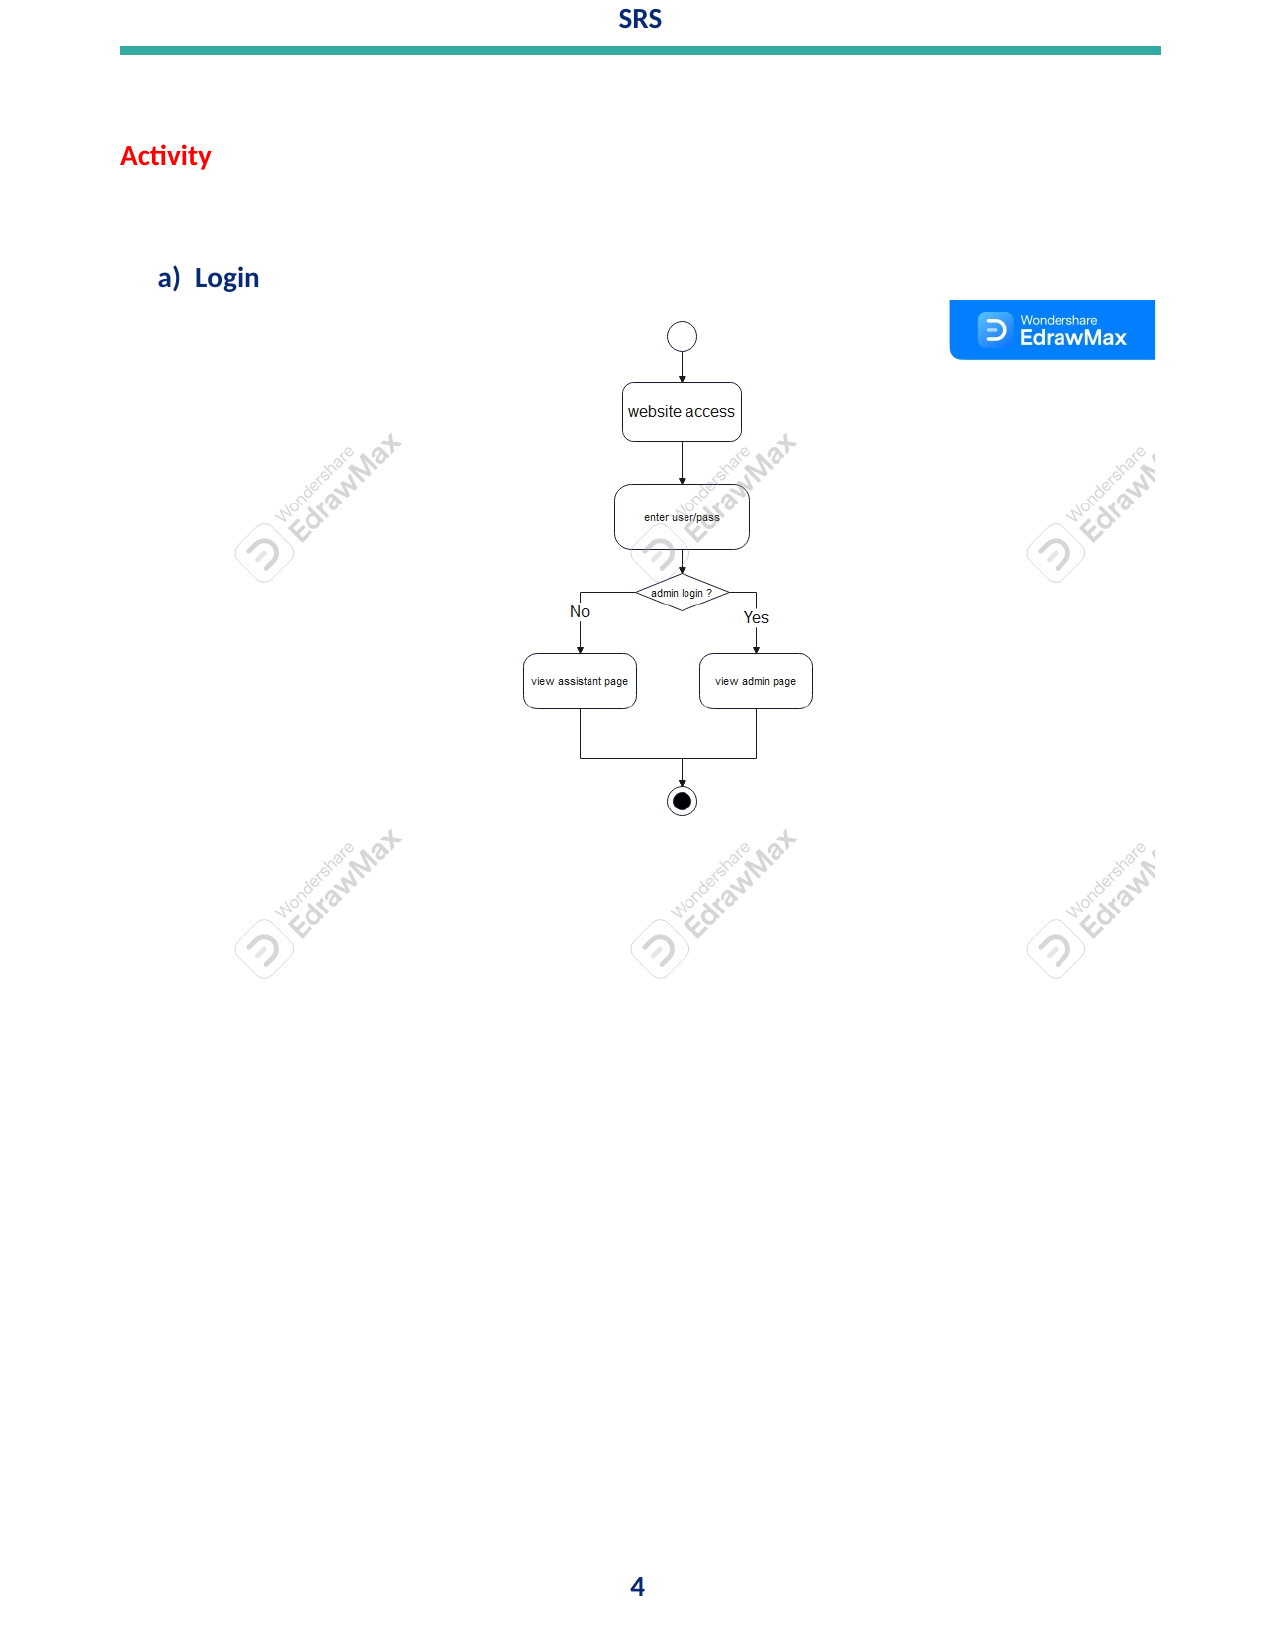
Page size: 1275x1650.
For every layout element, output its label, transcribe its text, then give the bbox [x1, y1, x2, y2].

picture [120, 300, 1155, 1011]
text Activity [120, 137, 1155, 172]
list Login [157, 259, 1155, 295]
